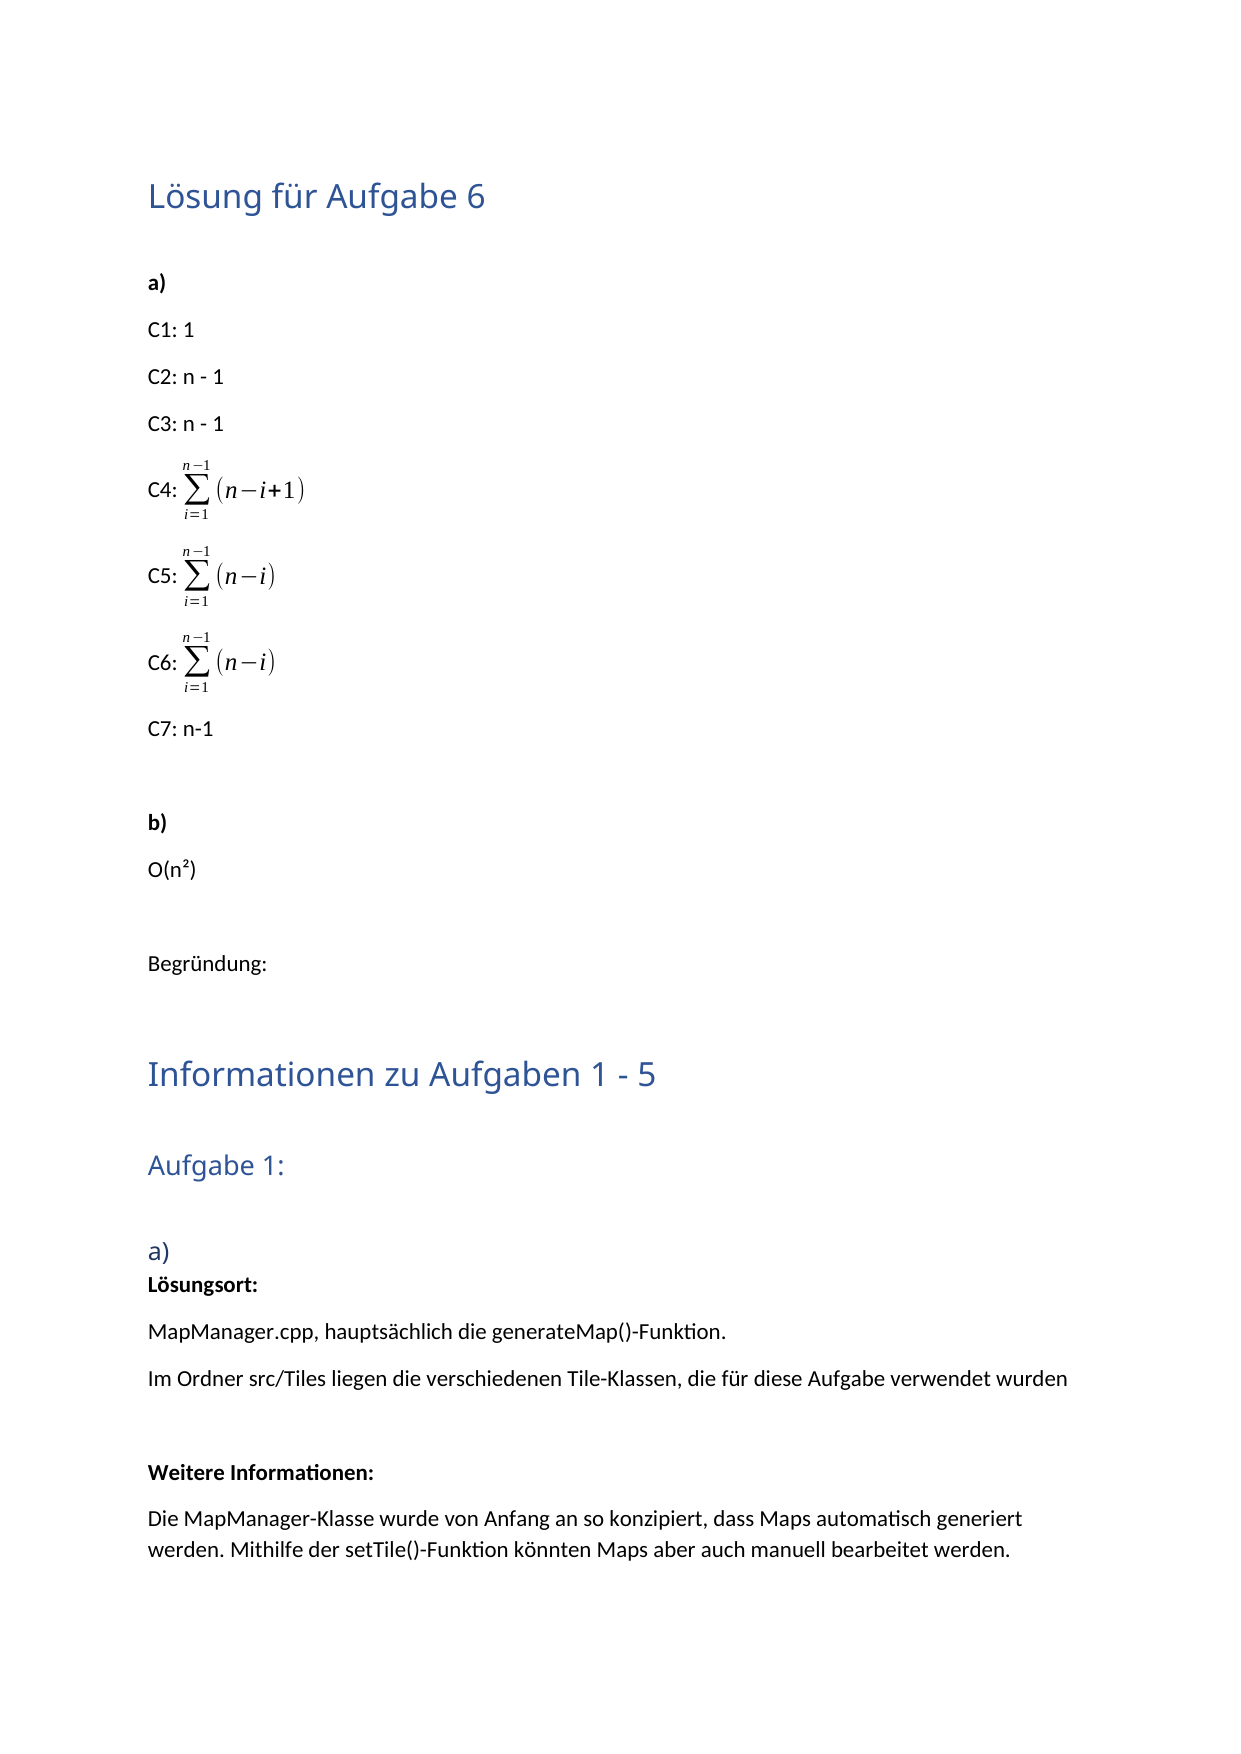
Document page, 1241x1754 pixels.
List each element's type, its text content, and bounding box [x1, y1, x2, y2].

text O(n²) [148, 855, 1093, 883]
text Lösungsort: [148, 1270, 1093, 1298]
subtitle Aufgabe 1: [148, 1147, 1093, 1183]
text Im Ordner src/Tiles liegen die verschiedenen Tile-Klassen, die für diese Aufgabe verwendet wurden [148, 1364, 1093, 1392]
text C3: n - 1 [148, 409, 1093, 437]
text a) [148, 268, 1093, 296]
subtitle Informationen zu Aufgaben 1 - 5 [148, 1051, 1093, 1096]
text Die MapManager-Klasse wurde von Anfang an so konzipiert, dass Maps automatisch generiert werden. Mithilfe der setTile()-Funktion könnten Maps aber auch manuell bearbeitet werden. [148, 1504, 1093, 1563]
subtitle a) [148, 1233, 1093, 1267]
text Weitere Informationen: [148, 1458, 1093, 1486]
text C4: [148, 456, 1093, 523]
text MapManager.cpp, hauptsächlich die generateMap()-Funktion. [148, 1317, 1093, 1345]
text b) [148, 808, 1093, 836]
text Begründung: [148, 949, 1093, 977]
text C7: n-1 [148, 714, 1093, 742]
text C1: 1 [148, 315, 1093, 343]
text C6: [148, 628, 1093, 696]
text C5: [148, 542, 1093, 609]
text C2: n - 1 [148, 362, 1093, 390]
subtitle Lösung für Aufgabe 6 [148, 173, 1093, 218]
